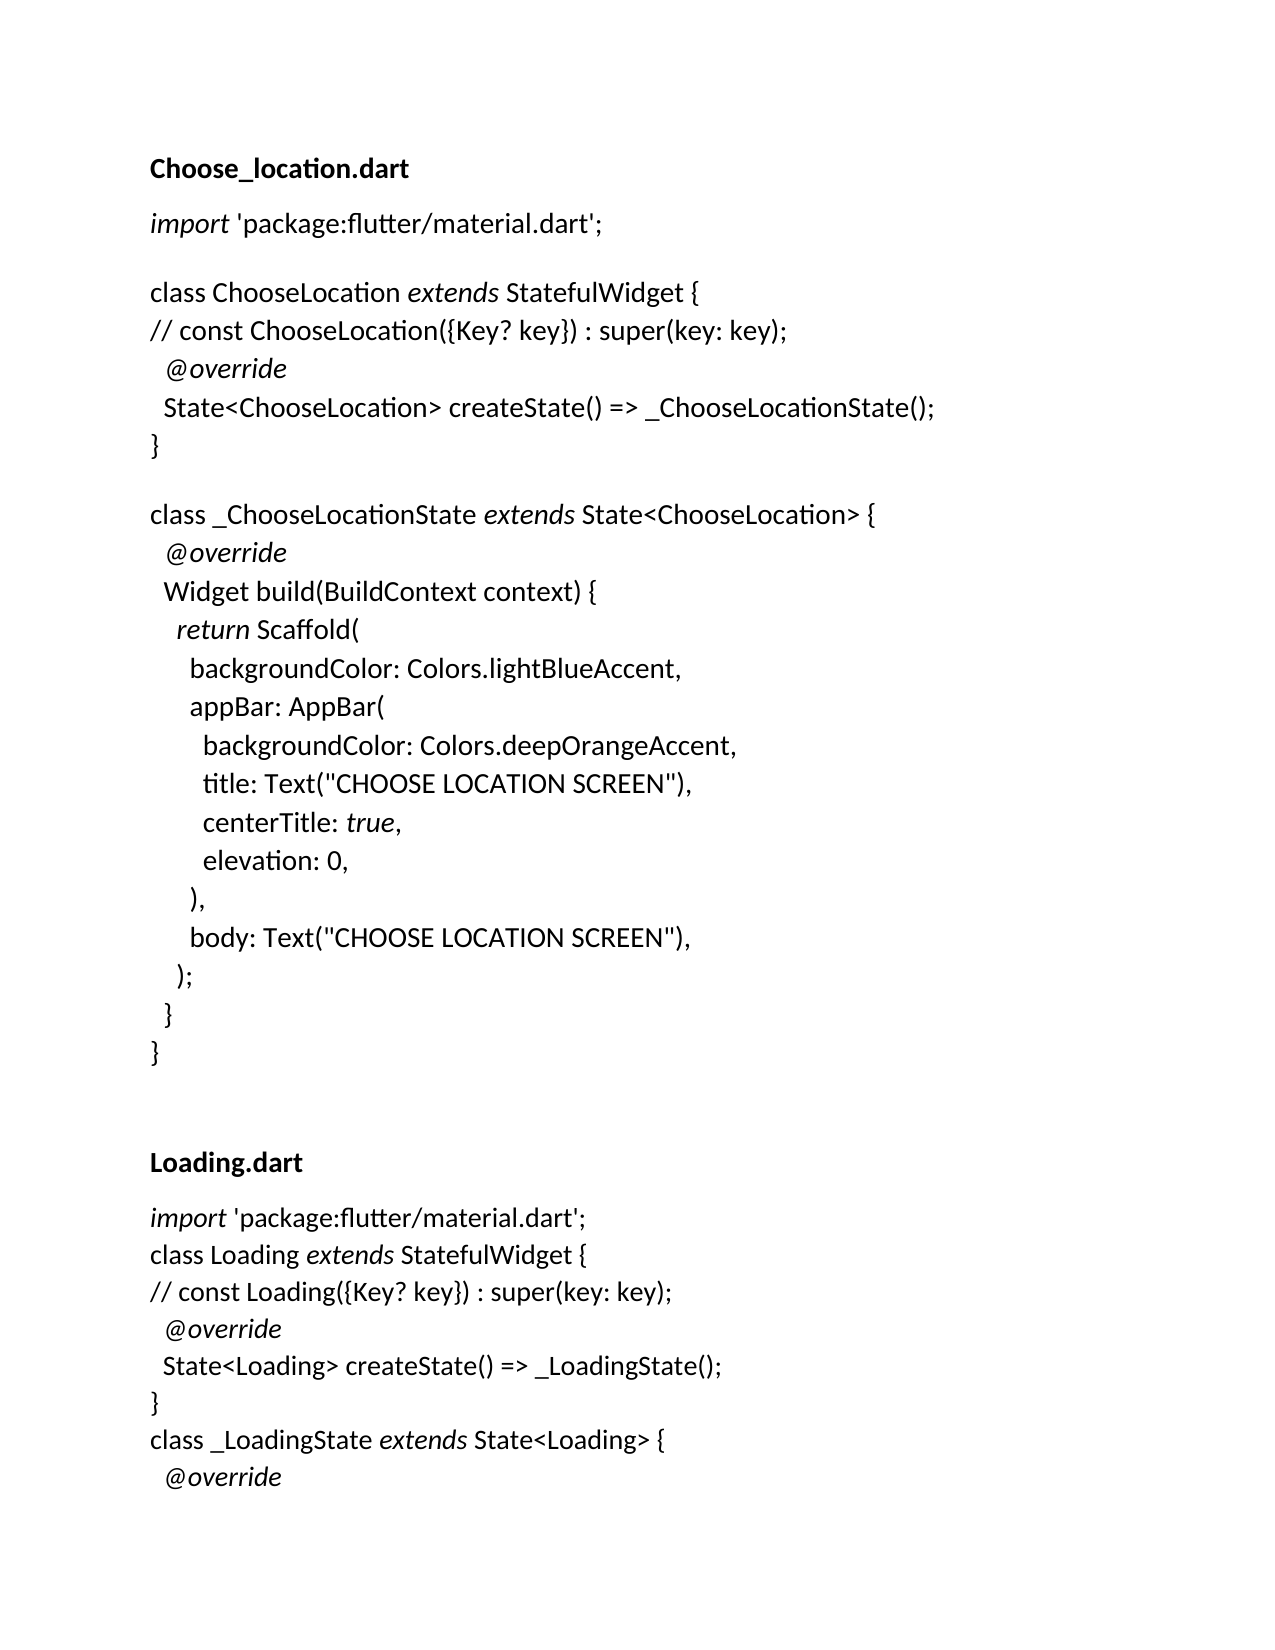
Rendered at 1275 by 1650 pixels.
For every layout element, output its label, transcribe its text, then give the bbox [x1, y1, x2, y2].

text Loading.dart [150, 1144, 1125, 1180]
text import 'package:flutter/material.dart'; class ChooseLocation extends StatefulWidget { // const ChooseLocation({Key? key}) : super(key: key); @override State<ChooseLocation> createState() => _ChooseLocationState(); } class _ChooseLocationState extends State<ChooseLocation> { @override Widget build(BuildContext context) { return Scaffold( backgroundColor: Colors.lightBlueAccent, appBar: AppBar( backgroundColor: Colors.deepOrangeAccent, title: Text("CHOOSE LOCATION SCREEN"), centerTitle: true, elevation: 0, ), body: Text("CHOOSE LOCATION SCREEN"), ); } } [150, 205, 1125, 1070]
text Choose_location.dart [150, 150, 1125, 186]
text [150, 1199, 1125, 1493]
